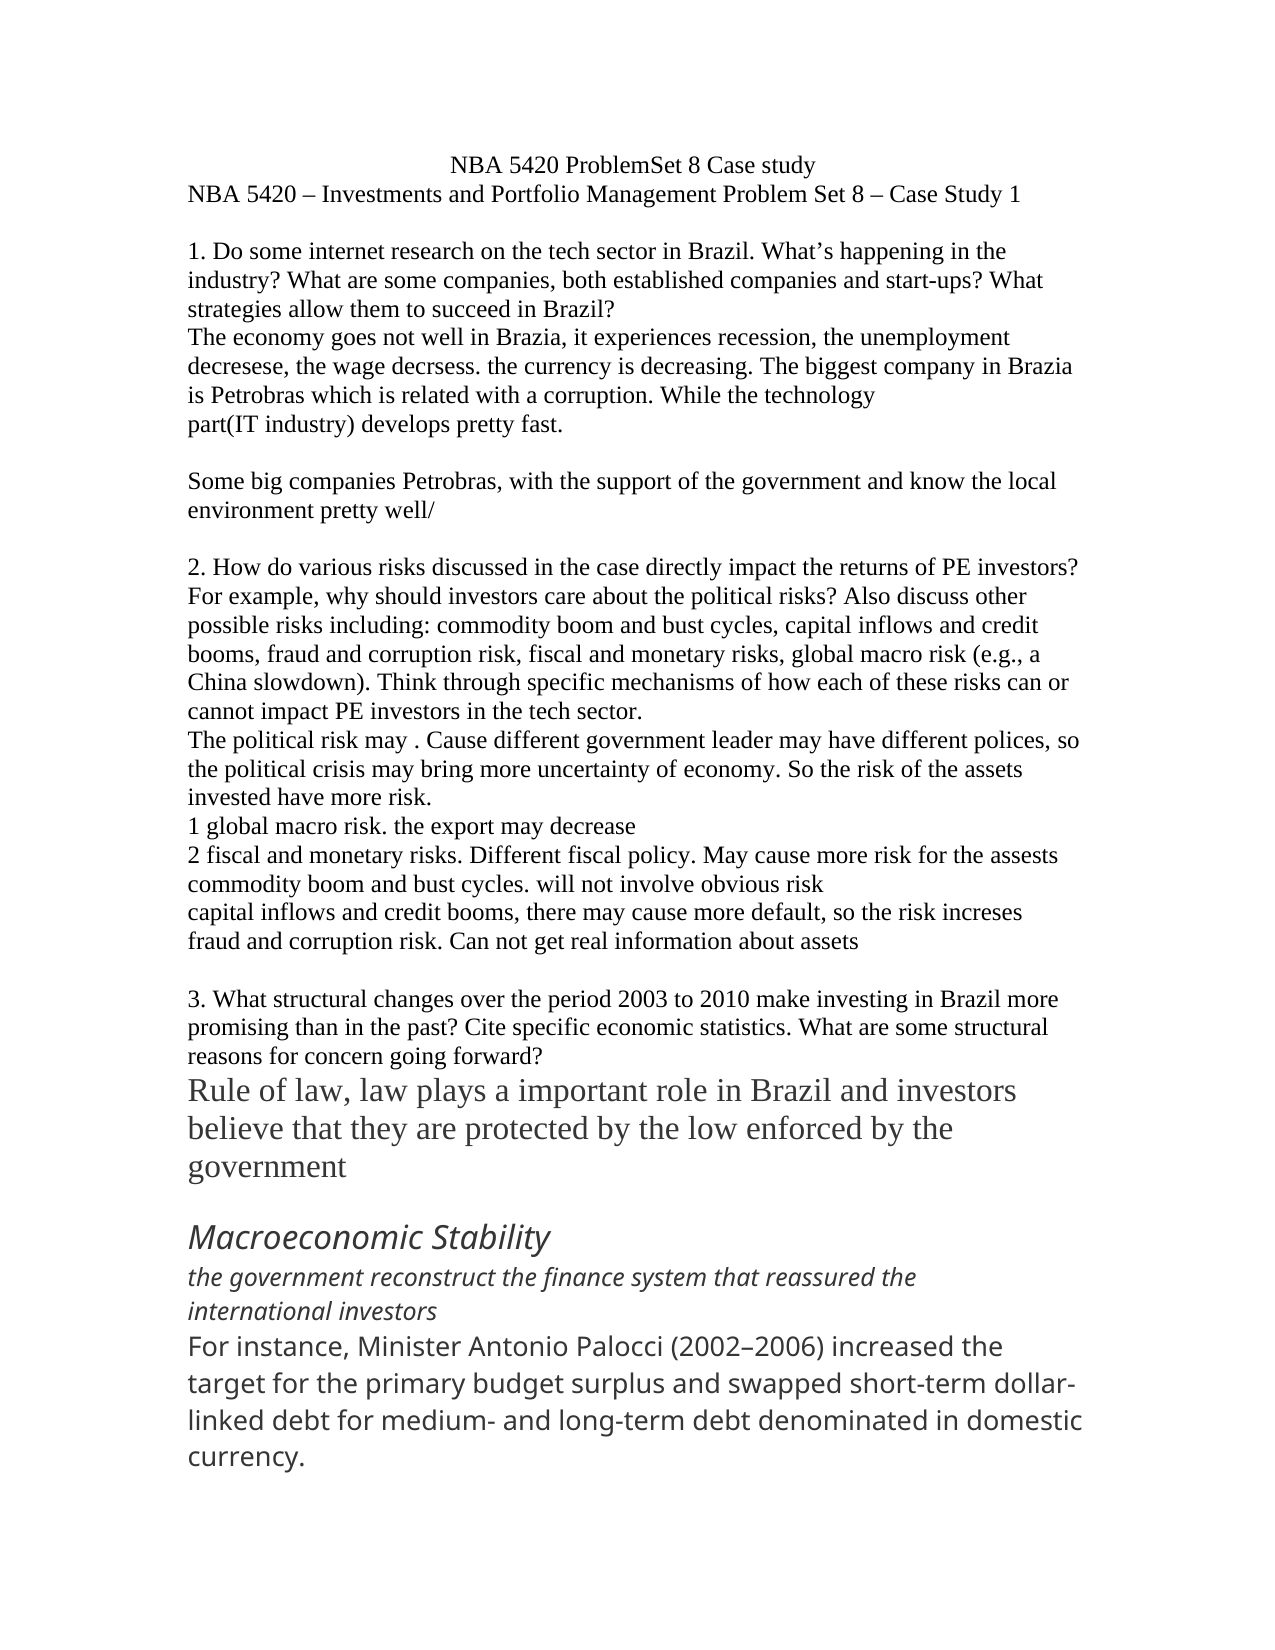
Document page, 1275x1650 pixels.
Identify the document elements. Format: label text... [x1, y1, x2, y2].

text The economy goes not well in Brazia, it experiences recession, the unemployment decresese, the wage decrsess. the currency is decreasing. The biggest company in Brazia is Petrobras which is related with a corruption. While the technology part(IT industry) develops pretty fast. [187, 322, 1087, 437]
text fraud and corruption risk. Can not get real information about assets [187, 926, 1087, 955]
text For instance, Minister Antonio Palocci (2002–2006) increased the target for the primary budget surplus and swapped short-term dollar-linked debt for medium- and long-term debt denominated in domestic currency. [187, 1327, 1087, 1475]
text 1. Do some internet research on the tech sector in Brazil. What’s happening in the industry? What are some companies, both established companies and start-ups? What strategies allow them to succeed in Brazil? [187, 236, 1087, 322]
text The political risk may . Cause different government leader may have different polices, so the political crisis may bring more uncertainty of economy. So the risk of the assets invested have more risk. [187, 725, 1087, 811]
text NBA 5420 ProblemSet 8 Case study [187, 150, 1087, 179]
text 2 fiscal and monetary risks. Different fiscal policy. May cause more risk for the assests [187, 840, 1087, 869]
text Rule of law, law plays a important role in Brazil and investors believe that they are protected by the low enforced by the government [187, 1070, 1087, 1185]
text NBA 5420 – Investments and Portfolio Management Problem Set 8 – Case Study 1 [187, 179, 1087, 207]
text Some big companies Petrobras, with the support of the government and know the local environment pretty well/ [187, 466, 1087, 524]
text commodity boom and bust cycles. will not involve obvious risk [187, 869, 1087, 897]
text the government reconstruct the finance system that reassured the international investors [187, 1259, 1087, 1327]
text Macroeconomic Stability [187, 1214, 1087, 1259]
text 3. What structural changes over the period 2003 to 2010 make investing in Brazil more promising than in the past? Cite specific economic statistics. What are some structural reasons for concern going forward? [187, 984, 1087, 1070]
text 2. How do various risks discussed in the case directly impact the returns of PE investors? For example, why should investors care about the political risks? Also discuss other possible risks including: commodity boom and bust cycles, capital inflows and credit booms, fraud and corruption risk, fiscal and monetary risks, global macro risk (e.g., a China slowdown). Think through specific mechanisms of how each of these risks can or cannot impact PE investors in the tech sector. [187, 552, 1087, 725]
text capital inflows and credit booms, there may cause more default, so the risk increses [187, 897, 1087, 926]
text 1 global macro risk. the export may decrease [187, 811, 1087, 840]
